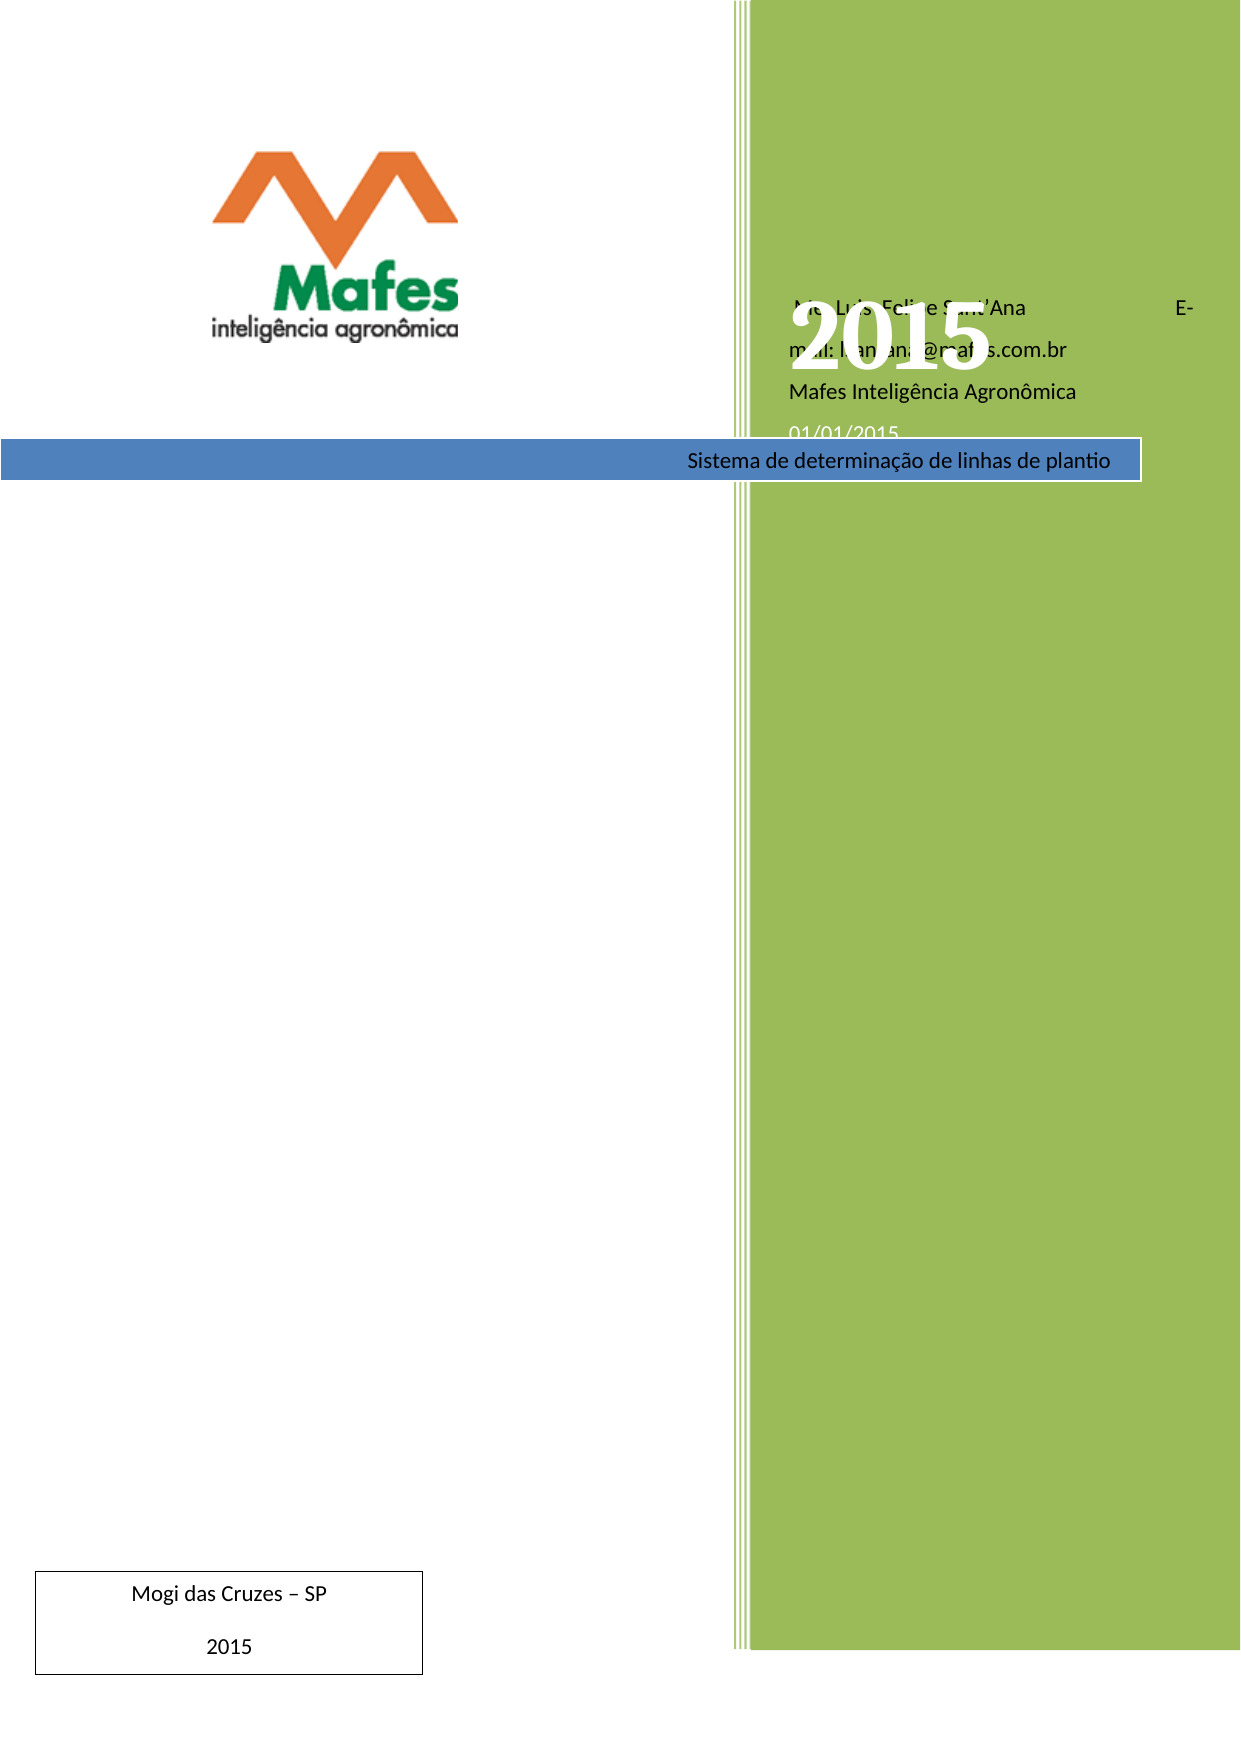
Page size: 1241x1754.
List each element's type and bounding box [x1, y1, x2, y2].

picture [212, 150, 458, 343]
